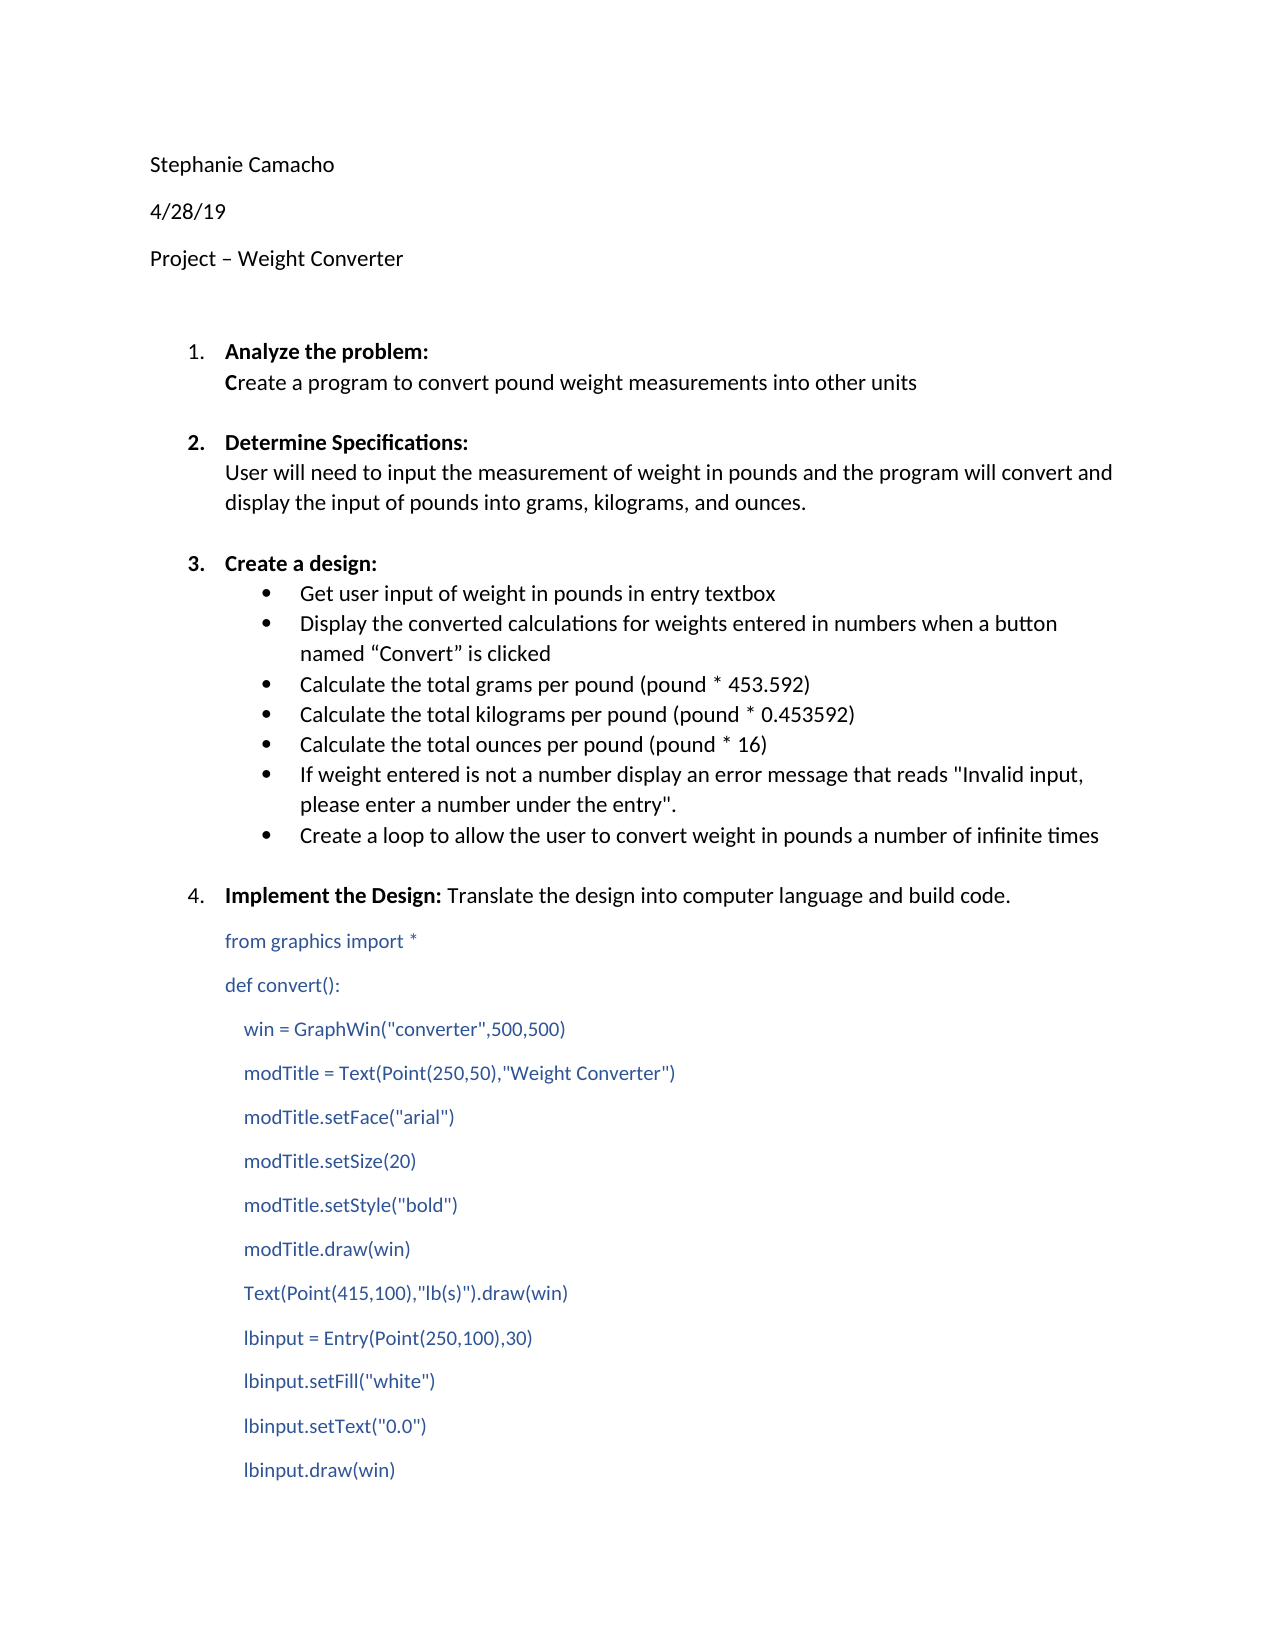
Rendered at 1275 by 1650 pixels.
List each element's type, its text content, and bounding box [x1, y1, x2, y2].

list Get user input of weight in pounds in entry textbox [262, 579, 1125, 607]
list Create a design: [187, 549, 1125, 577]
text modTitle = Text(Point(250,50),"Weight Converter") [225, 1060, 1125, 1086]
list Create a loop to allow the user to convert weight in pounds a number of infinite times [262, 821, 1125, 849]
list Calculate the total kilograms per pound (pound * 0.453592) [262, 700, 1125, 728]
list Implement the Design: Translate the design into computer language and build code. [187, 881, 1125, 909]
list Create a program to convert pound weight measurements into other units [225, 368, 1125, 396]
text Project – Weight Converter [150, 244, 1125, 272]
list Calculate the total grams per pound (pound * 453.592) [262, 670, 1125, 698]
text lbinput.setText("0.0") [225, 1413, 1125, 1438]
text def convert(): [225, 972, 1125, 998]
text 4/28/19 [150, 197, 1125, 225]
text lbinput = Entry(Point(250,100),30) [225, 1325, 1125, 1350]
list Analyze the problem: [187, 337, 1125, 366]
list If weight entered is not a number display an error message that reads "Invalid input, please enter a number under the entry". [262, 760, 1125, 819]
text win = GraphWin("converter",500,500) [225, 1016, 1125, 1042]
text Text(Point(415,100),"lb(s)").draw(win) [225, 1281, 1125, 1306]
text lbinput.draw(win) [225, 1457, 1125, 1482]
text modTitle.setStyle("bold") [225, 1192, 1125, 1218]
list User will need to input the measurement of weight in pounds and the program will convert and display the input of pounds into grams, kilograms, and ounces. [225, 458, 1125, 517]
text lbinput.setFill("white") [225, 1369, 1125, 1394]
list Calculate the total ounces per pound (pound * 16) [262, 730, 1125, 758]
text modTitle.draw(win) [225, 1237, 1125, 1262]
text from graphics import * [225, 928, 1125, 953]
list Determine Specifications: [187, 428, 1125, 456]
text modTitle.setSize(20) [225, 1148, 1125, 1174]
list Display the converted calculations for weights entered in numbers when a button named “Convert” is clicked [262, 609, 1125, 668]
text modTitle.setFace("arial") [225, 1104, 1125, 1130]
text Stephanie Camacho [150, 150, 1125, 178]
